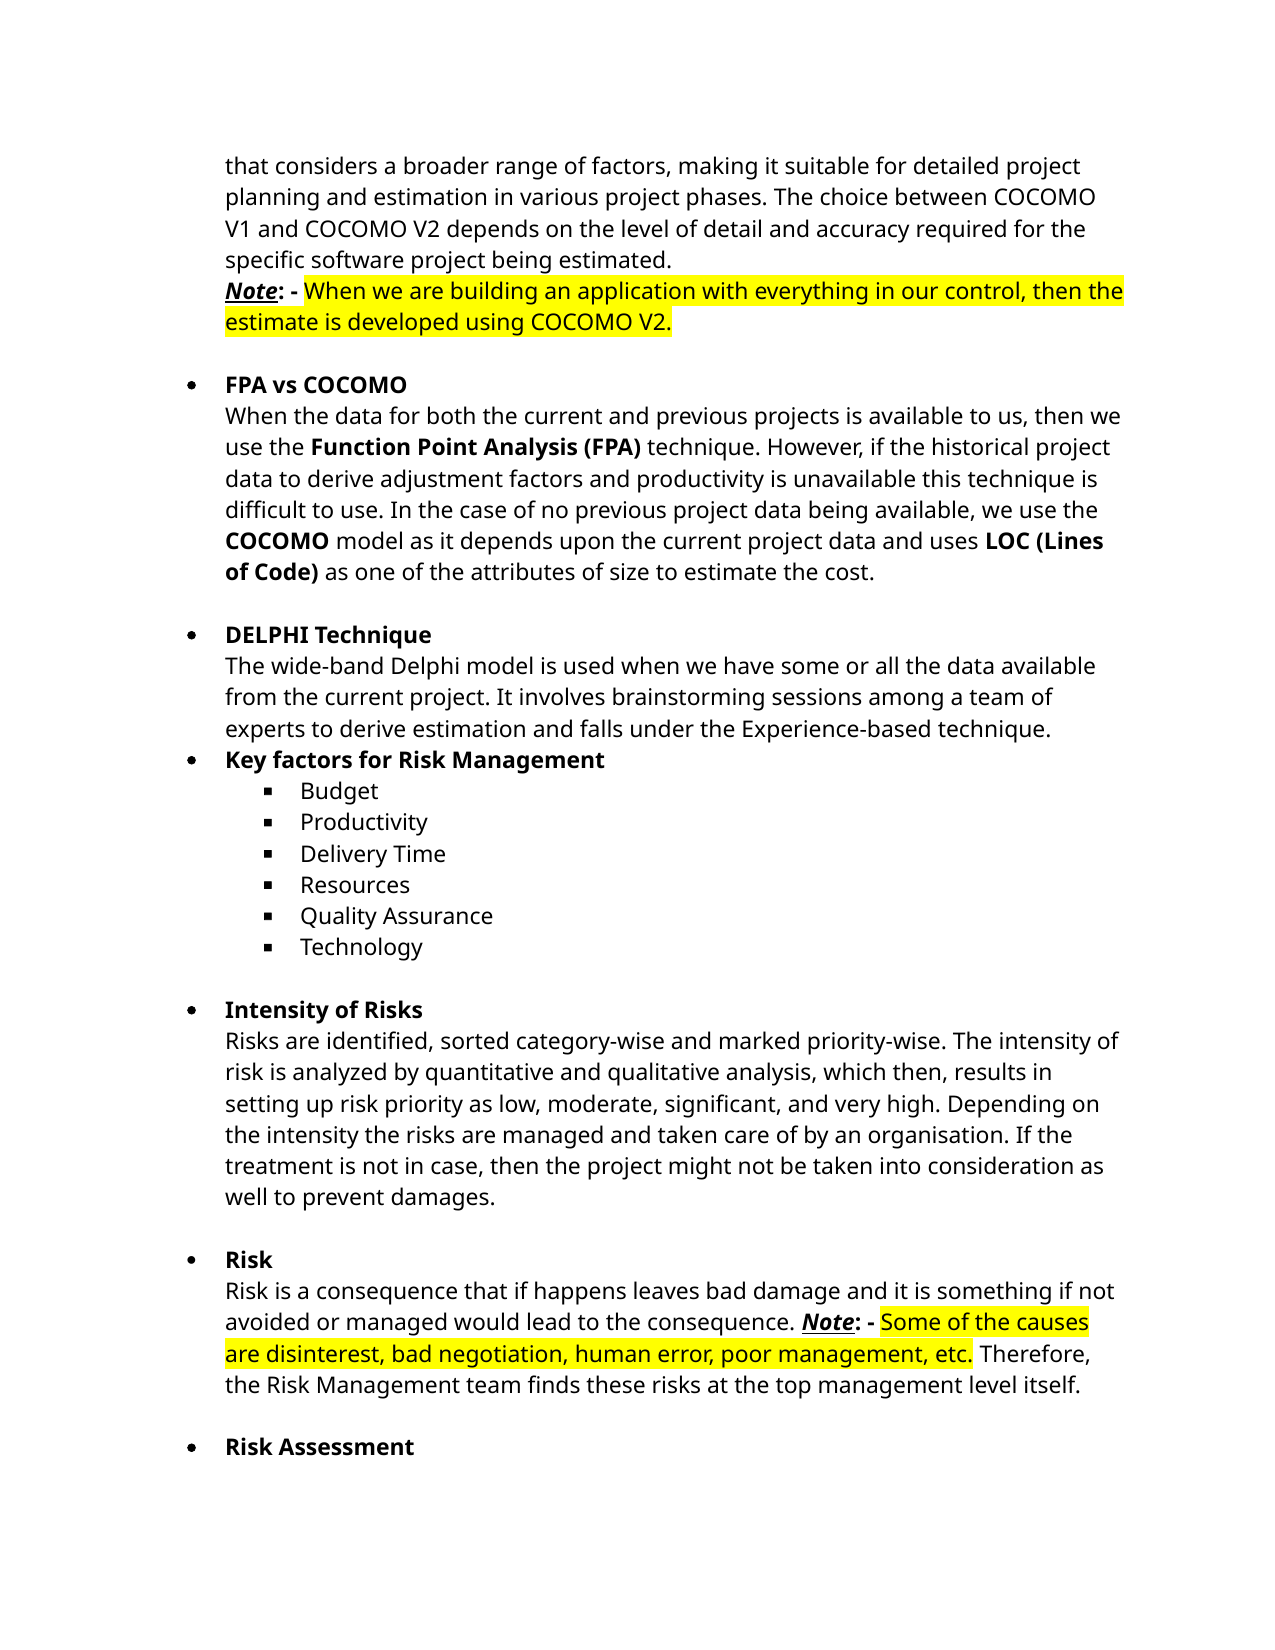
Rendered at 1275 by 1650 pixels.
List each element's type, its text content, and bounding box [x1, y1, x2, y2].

list Risk is a consequence that if happens leaves bad damage and it is something if not avoided or managed would lead to the consequence. Note: - Some of the causes are disinterest, bad negotiation, human error, poor management, etc. Therefore, the Risk Management team finds these risks at the top management level itself. [225, 1275, 1125, 1400]
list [225, 150, 1125, 275]
list Note: - When we are building an application with everything in our control, then the estimate is developed using COCOMO V2. [672, 275, 1125, 337]
list The wide-band Delphi model is used when we have some or all the data available from the current project. It involves brainstorming sessions among a team of experts to derive estimation and falls under the Experience-based technique. [225, 650, 1125, 744]
list Risk Assessment [187, 1431, 1125, 1462]
list Technology [262, 931, 1125, 962]
list DELPHI Technique [187, 619, 1125, 650]
list Delivery Time [262, 837, 1125, 869]
list Risks are identified, sorted category-wise and marked priority-wise. The intensity of risk is analyzed by quantitative and qualitative analysis, which then, results in setting up risk priority as low, moderate, significant, and very high. Depending on the intensity the risks are managed and taken care of by an organisation. If the treatment is not in case, then the project might not be taken into consideration as well to prevent damages. [225, 1025, 1125, 1212]
list Resources [262, 869, 1125, 900]
list Intensity of Risks [187, 994, 1125, 1025]
list Productivity [262, 806, 1125, 837]
list Quality Assurance [262, 900, 1125, 931]
list Key factors for Risk Management [187, 744, 1125, 775]
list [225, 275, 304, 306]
list Risk [187, 1244, 1125, 1275]
list When the data for both the current and previous projects is available to us, then we use the Function Point Analysis (FPA) technique. However, if the historical project data to derive adjustment factors and productivity is unavailable this technique is difficult to use. In the case of no previous project data being available, we use the COCOMO model as it depends upon the current project data and uses LOC (Lines of Code) as one of the attributes of size to estimate the cost. [225, 400, 1125, 587]
list FPA vs COCOMO [187, 369, 1125, 400]
list Budget [262, 775, 1125, 806]
